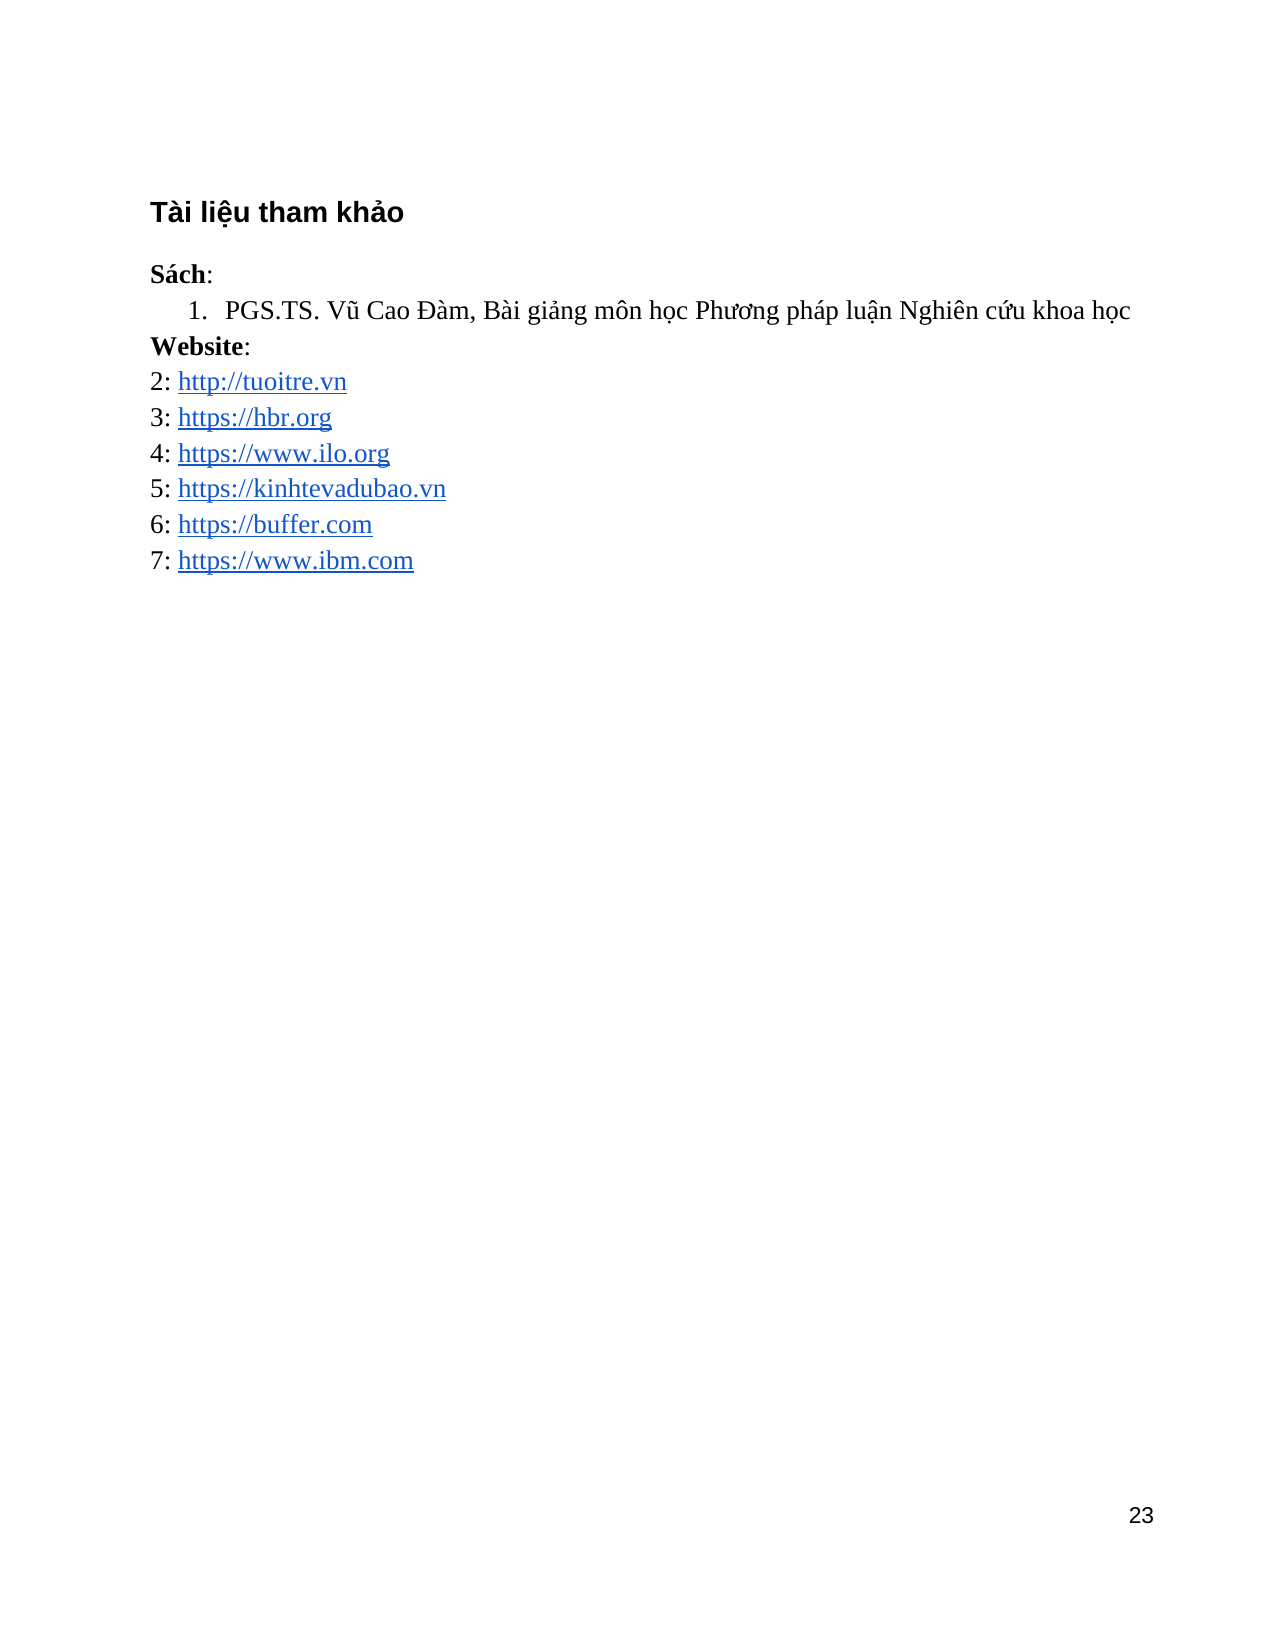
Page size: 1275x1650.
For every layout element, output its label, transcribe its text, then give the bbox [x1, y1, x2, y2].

list PGS.TS. Vũ Cao Đàm, Bài giảng môn học Phương pháp luận Nghiên cứu khoa học [187, 294, 1154, 325]
text 2: http://tuoitre.vn [150, 365, 1154, 397]
subtitle Tài liệu tham khảo [150, 195, 1154, 229]
text 4: https://www.ilo.org [150, 437, 1154, 468]
text 6: https://buffer.com [150, 508, 1154, 539]
text Sách: [150, 258, 1154, 289]
text 7: https://www.ibm.com [150, 544, 1154, 575]
text Website: [150, 330, 1154, 361]
text 3: https://hbr.org [150, 401, 1154, 432]
text 5: https://kinhtevadubao.vn [150, 473, 1154, 504]
